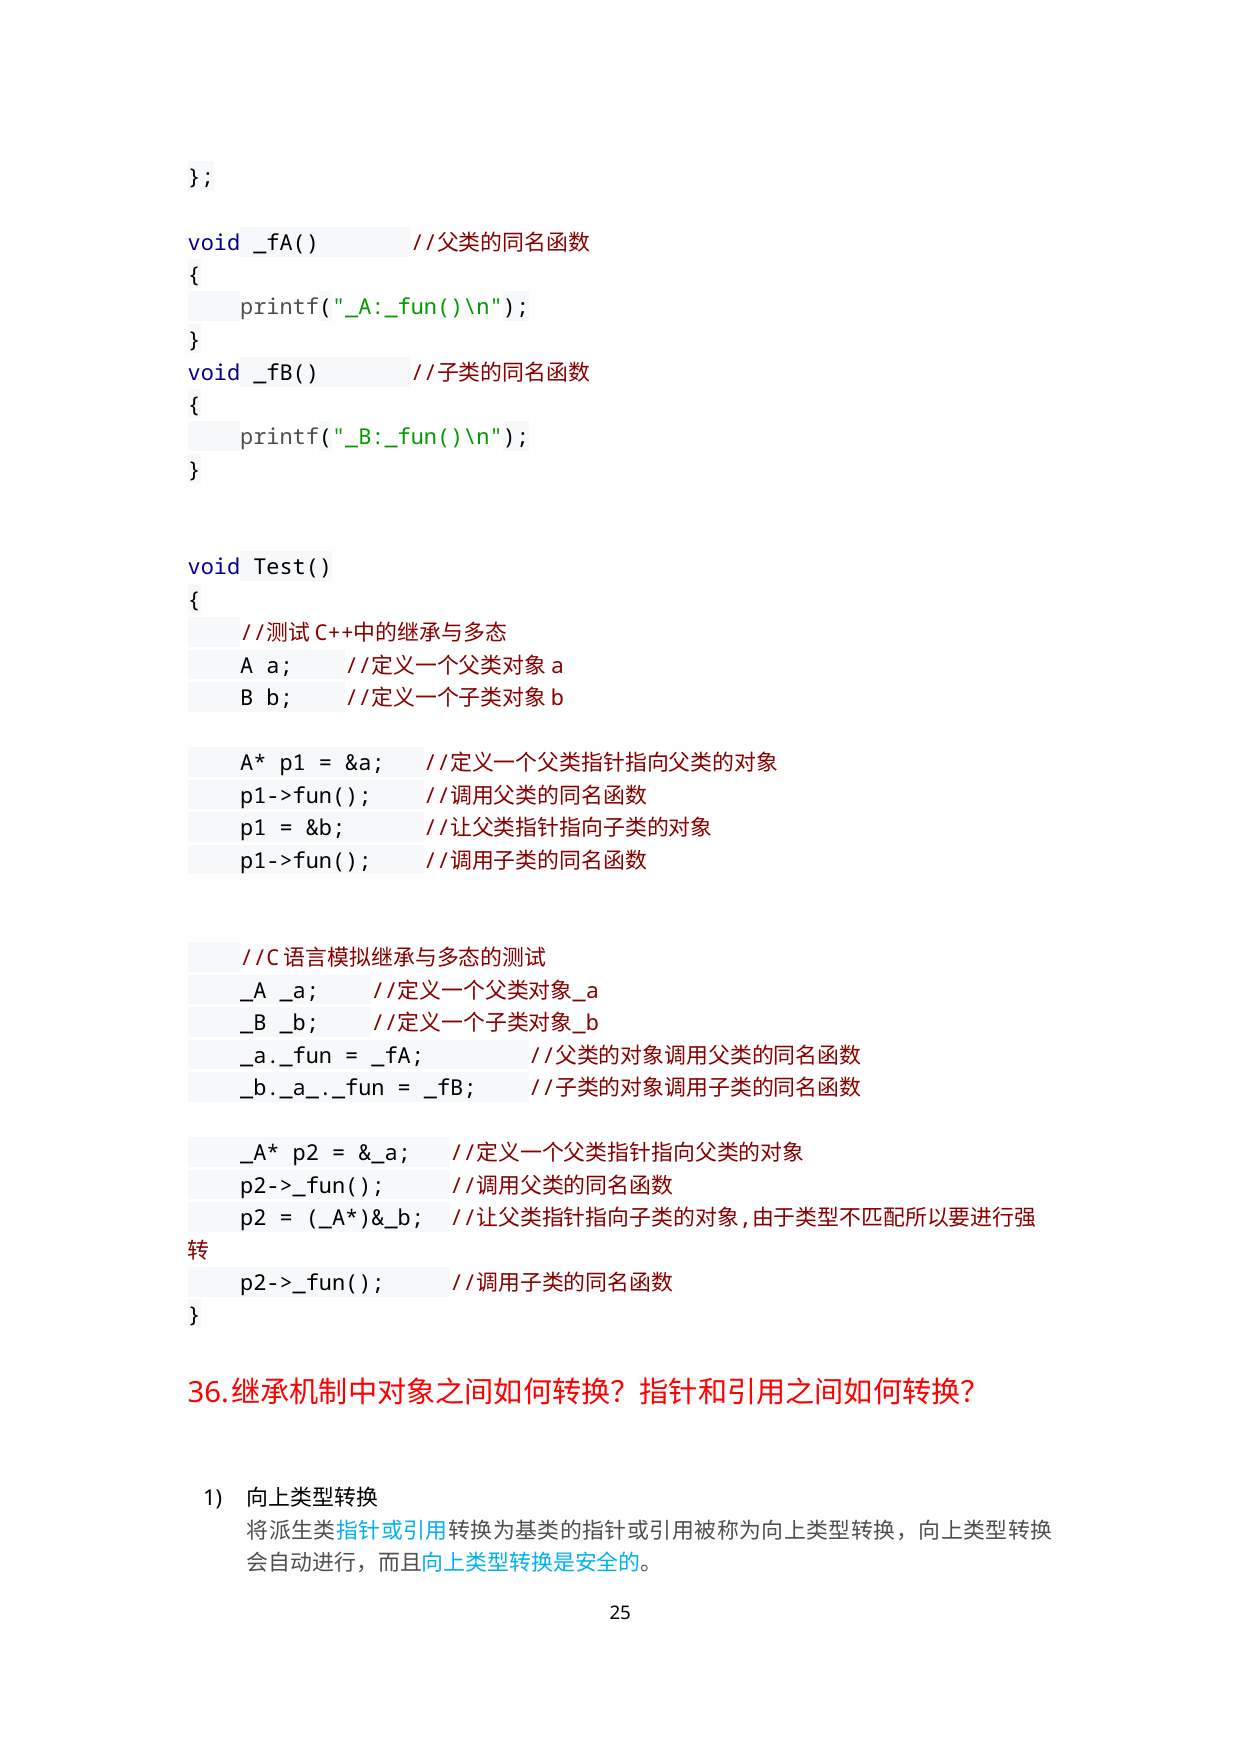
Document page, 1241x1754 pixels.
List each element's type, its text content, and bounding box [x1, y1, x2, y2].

text B b; //定义一个子类对象b [187, 680, 1053, 712]
text } [187, 322, 1053, 355]
text printf("_A:_fun()\n"); [187, 290, 1053, 322]
text { [187, 387, 1053, 420]
subtitle 继承机制中对象之间如何转换？指针和引用之间如何转换？ [187, 1357, 1053, 1422]
text p2 = (_A*)&_b; //让父类指针指向子类的对象,由于类型不匹配所以要进行强转 [187, 1200, 1053, 1265]
text //测试C++中的继承与多态 [187, 615, 1053, 647]
text void _fA() //父类的同名函数 [187, 225, 1053, 257]
text _a._fun = _fA; //父类的对象调用父类的同名函数 [187, 1037, 1053, 1070]
text _b._a_._fun = _fB; //子类的对象调用子类的同名函数 [187, 1070, 1053, 1102]
text p1 = &b; //让父类指针指向子类的对象 [187, 810, 1053, 842]
list 将派生类指针或引用转换为基类的指针或引用被称为向上类型转换，向上类型转换会自动进行，而且向上类型转换是安全的。 [247, 1512, 1053, 1577]
text }; [187, 160, 1053, 192]
text p1->fun(); //调用子类的同名函数 [187, 842, 1053, 875]
text printf("_B:_fun()\n"); [187, 420, 1053, 452]
text } [187, 1297, 1053, 1330]
text void Test() [187, 550, 1053, 582]
text p2->_fun(); //调用父类的同名函数 [187, 1167, 1053, 1200]
text _B _b; //定义一个子类对象_b [187, 1005, 1053, 1037]
text p2->_fun(); //调用子类的同名函数 [187, 1265, 1053, 1297]
text _A _a; //定义一个父类对象_a [187, 972, 1053, 1005]
text A a; //定义一个父类对象a [187, 647, 1053, 680]
text void _fB() //子类的同名函数 [187, 355, 1053, 387]
text } [187, 452, 1053, 485]
text A* p1 = &a; //定义一个父类指针指向父类的对象 [187, 745, 1053, 777]
text //C语言模拟继承与多态的测试 [187, 940, 1053, 972]
list 向上类型转换 [203, 1480, 1053, 1512]
text { [187, 582, 1053, 615]
text { [187, 257, 1053, 290]
text p1->fun(); //调用父类的同名函数 [187, 777, 1053, 810]
text _A* p2 = &_a; //定义一个父类指针指向父类的对象 [187, 1135, 1053, 1167]
